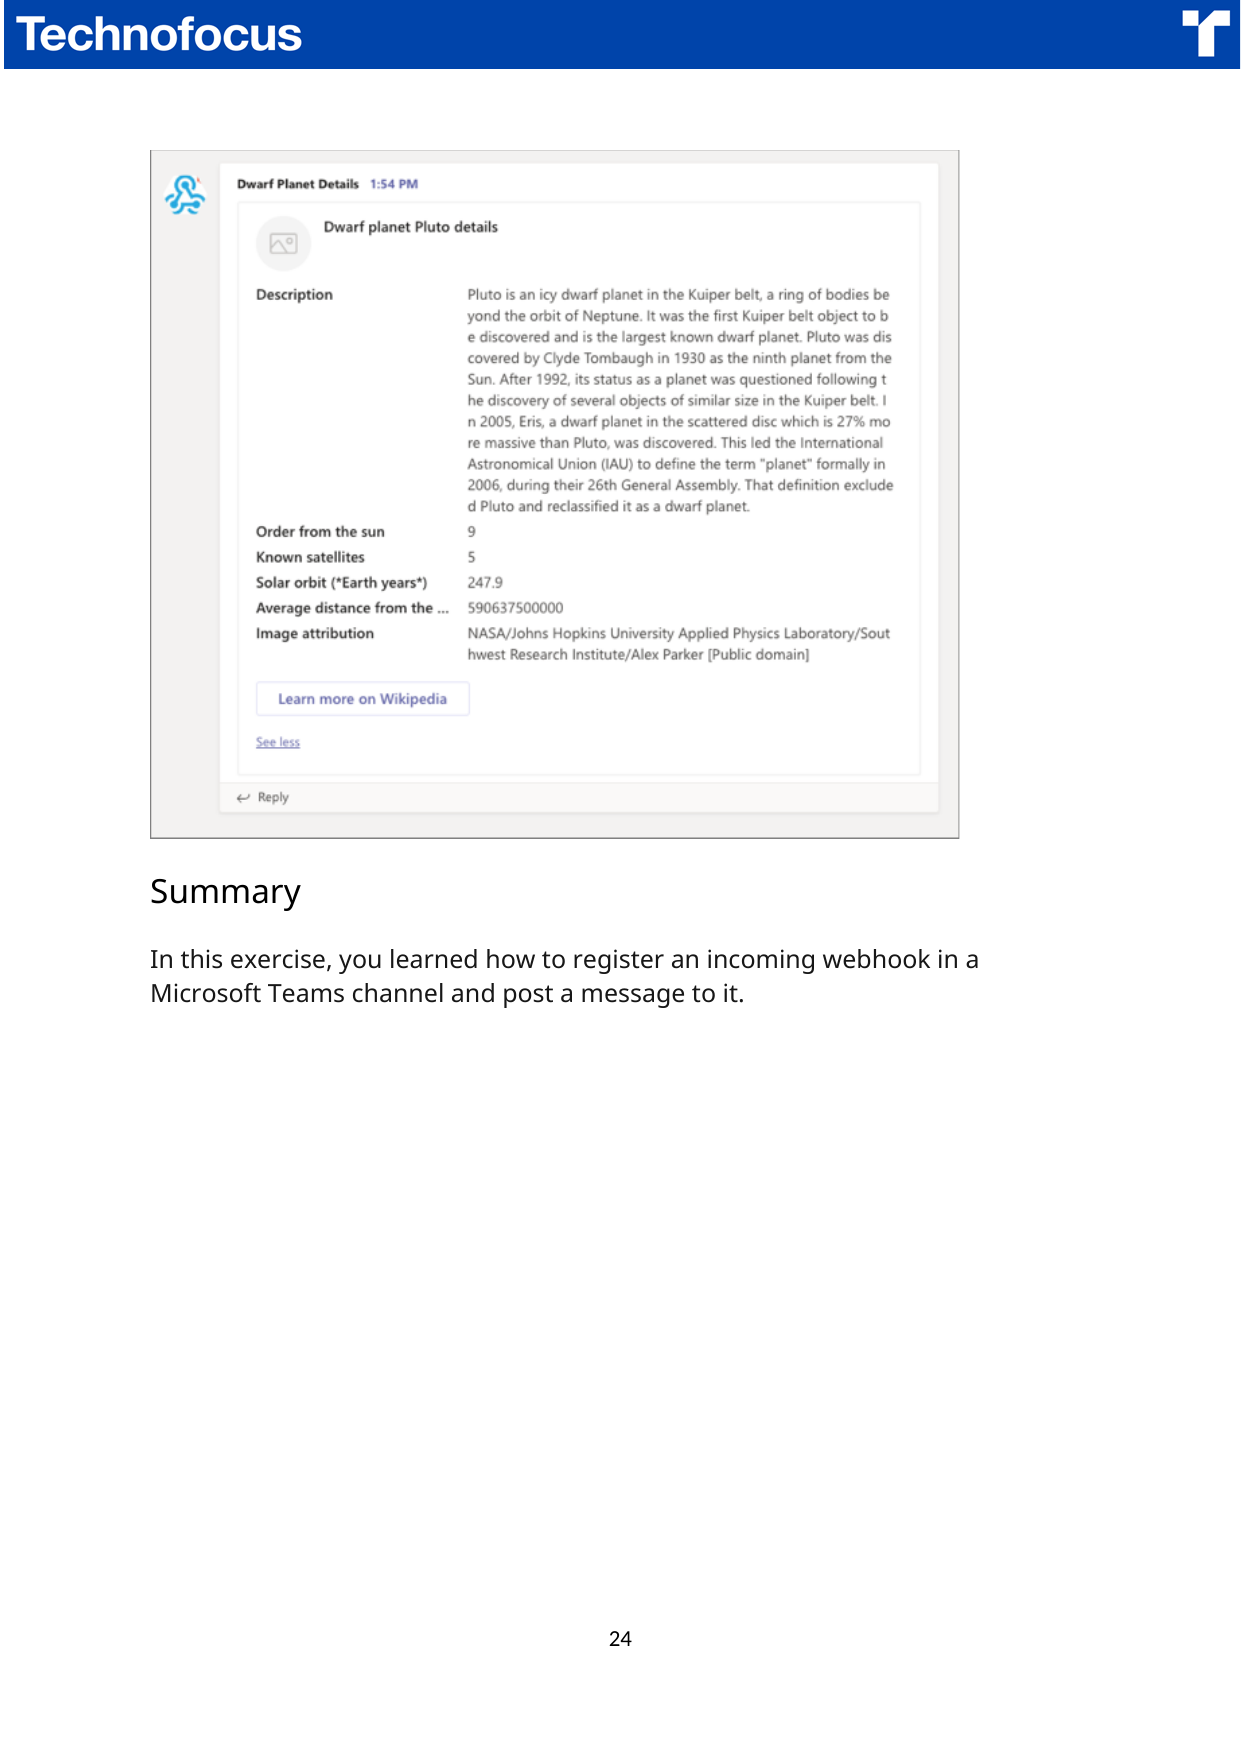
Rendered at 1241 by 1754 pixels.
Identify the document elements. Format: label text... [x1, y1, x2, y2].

picture [150, 150, 960, 839]
picture [4, 0, 1241, 69]
text In this exercise, you learned how to register an incoming webhook in a Microsoft Teams channel and post a message to it. [150, 942, 1090, 1010]
subtitle Summary [150, 867, 1090, 913]
